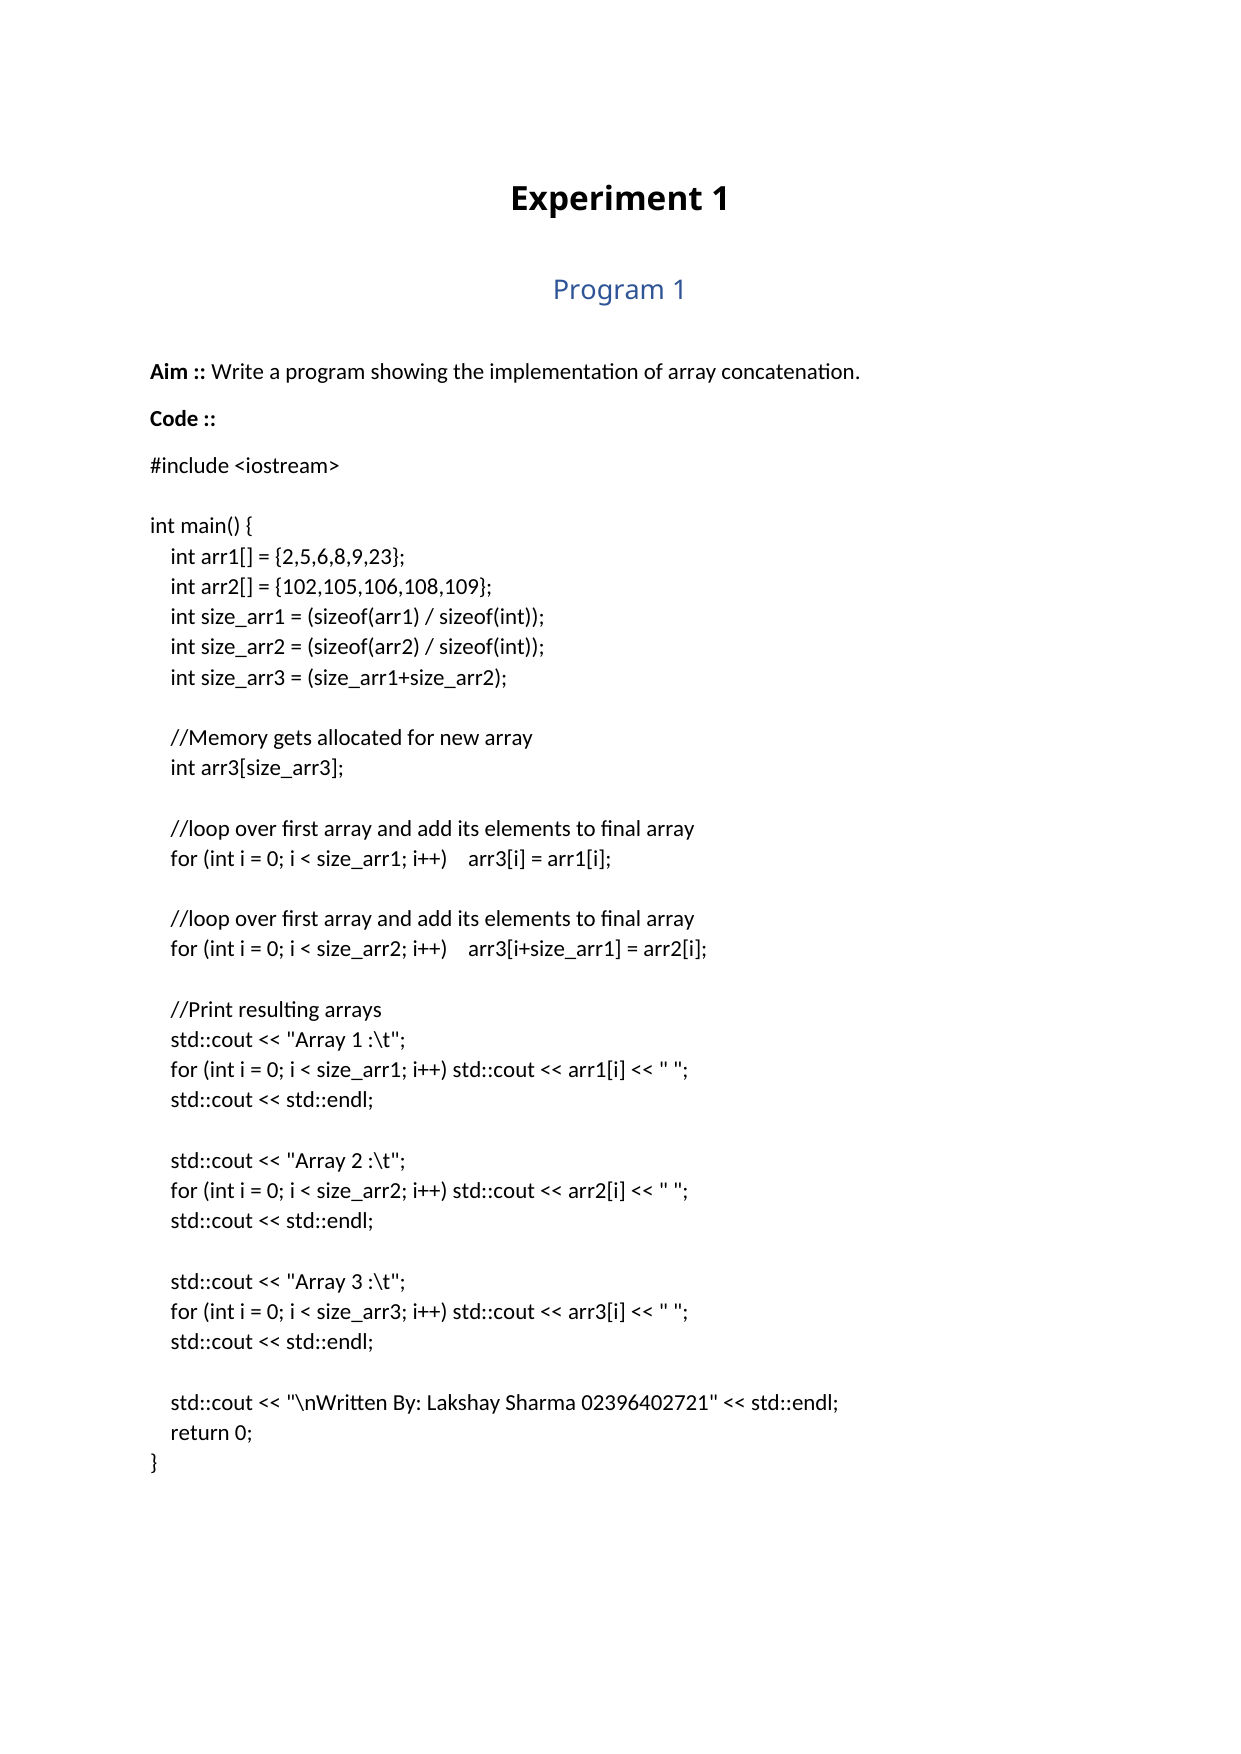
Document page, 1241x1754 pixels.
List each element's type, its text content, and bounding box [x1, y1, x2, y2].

text for (int i = 0; i < size_arr1; i++) arr3[i] = arr1[i]; [150, 844, 1090, 872]
text std::cout << "\nWritten By: Lakshay Sharma 02396402721" << std::endl; [150, 1388, 1090, 1416]
text Code :: [150, 404, 1090, 432]
text std::cout << std::endl; [150, 1327, 1090, 1355]
text //loop over first array and add its elements to final array [150, 904, 1090, 932]
text //Memory gets allocated for new array [150, 723, 1090, 751]
text #include <iostream> [150, 451, 1090, 479]
text return 0; [150, 1418, 1090, 1446]
text int arr2[] = {102,105,106,108,109}; [150, 572, 1090, 600]
text std::cout << std::endl; [150, 1086, 1090, 1114]
text int arr1[] = {2,5,6,8,9,23}; [150, 542, 1090, 570]
text int size_arr2 = (sizeof(arr2) / sizeof(int)); [150, 632, 1090, 661]
text for (int i = 0; i < size_arr3; i++) std::cout << arr3[i] << " "; [150, 1297, 1090, 1325]
text for (int i = 0; i < size_arr1; i++) std::cout << arr1[i] << " "; [150, 1055, 1090, 1083]
text //loop over first array and add its elements to final array [150, 814, 1090, 842]
text std::cout << std::endl; [150, 1206, 1090, 1234]
text int size_arr3 = (size_arr1+size_arr2); [150, 663, 1090, 691]
text int main() { [150, 512, 1090, 540]
text for (int i = 0; i < size_arr2; i++) std::cout << arr2[i] << " "; [150, 1176, 1090, 1204]
text for (int i = 0; i < size_arr2; i++) arr3[i+size_arr1] = arr2[i]; [150, 934, 1090, 963]
text } [150, 1448, 1090, 1476]
text int arr3[size_arr3]; [150, 753, 1090, 781]
text //Print resulting arrays [150, 995, 1090, 1023]
text int size_arr1 = (sizeof(arr1) / sizeof(int)); [150, 602, 1090, 630]
text std::cout << "Array 3 :\t"; [150, 1267, 1090, 1295]
subtitle Program 1 [150, 271, 1090, 308]
subtitle Experiment 1 [150, 175, 1090, 220]
text std::cout << "Array 1 :\t"; [150, 1025, 1090, 1053]
text Aim :: Write a program showing the implementation of array concatenation. [150, 357, 1090, 386]
text std::cout << "Array 2 :\t"; [150, 1146, 1090, 1174]
